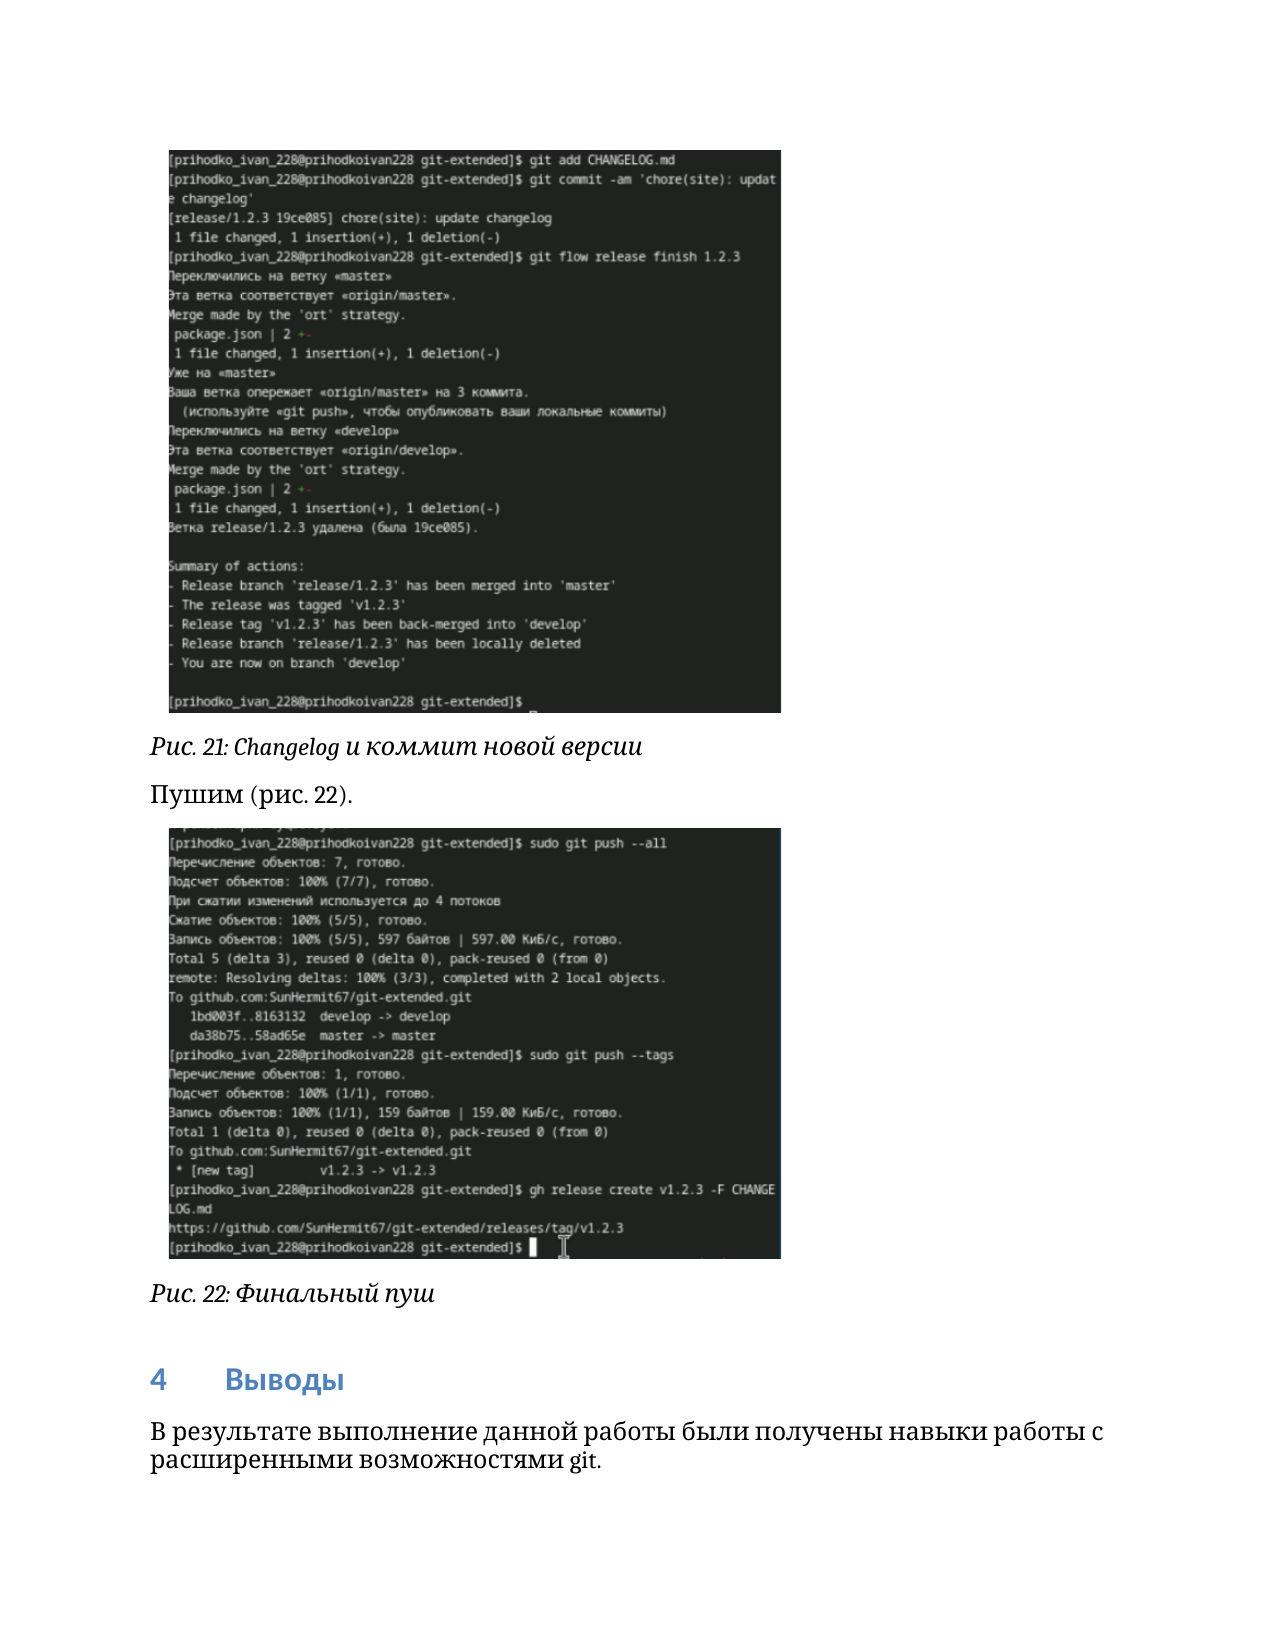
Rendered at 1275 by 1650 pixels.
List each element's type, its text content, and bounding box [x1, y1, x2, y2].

picture [168, 828, 782, 1259]
picture [168, 150, 782, 713]
text Рис. 21: Changelog и коммит новой версии [150, 733, 1125, 762]
text В результате выполнение данной работы были получены навыки работы с расширенными возможностями git. [150, 1418, 1125, 1475]
subtitle 4 Выводы [150, 1358, 1125, 1399]
text Рис. 22: Финальный пуш [150, 1279, 1125, 1308]
text Пушим (рис. 22). [150, 781, 1125, 809]
